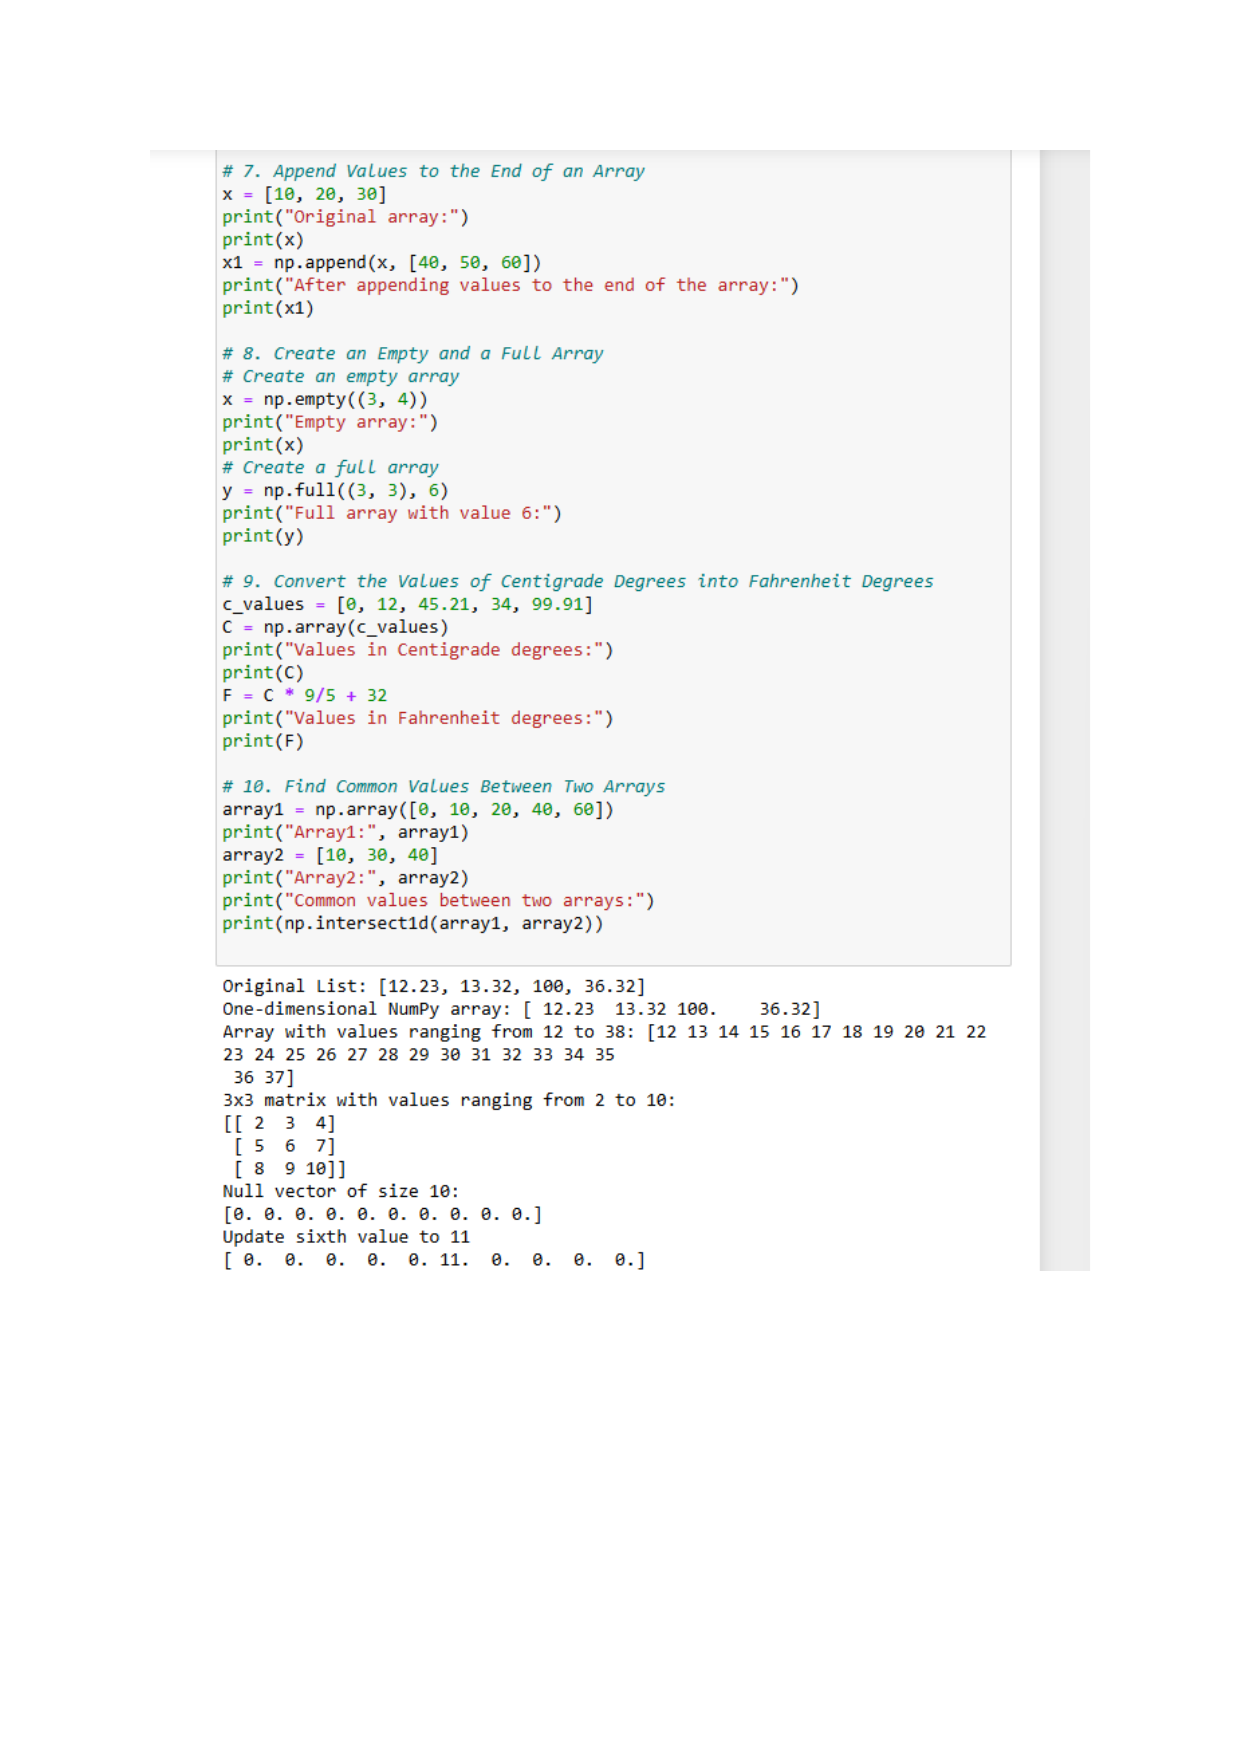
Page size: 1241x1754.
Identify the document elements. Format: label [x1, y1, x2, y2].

picture [150, 150, 1091, 1271]
